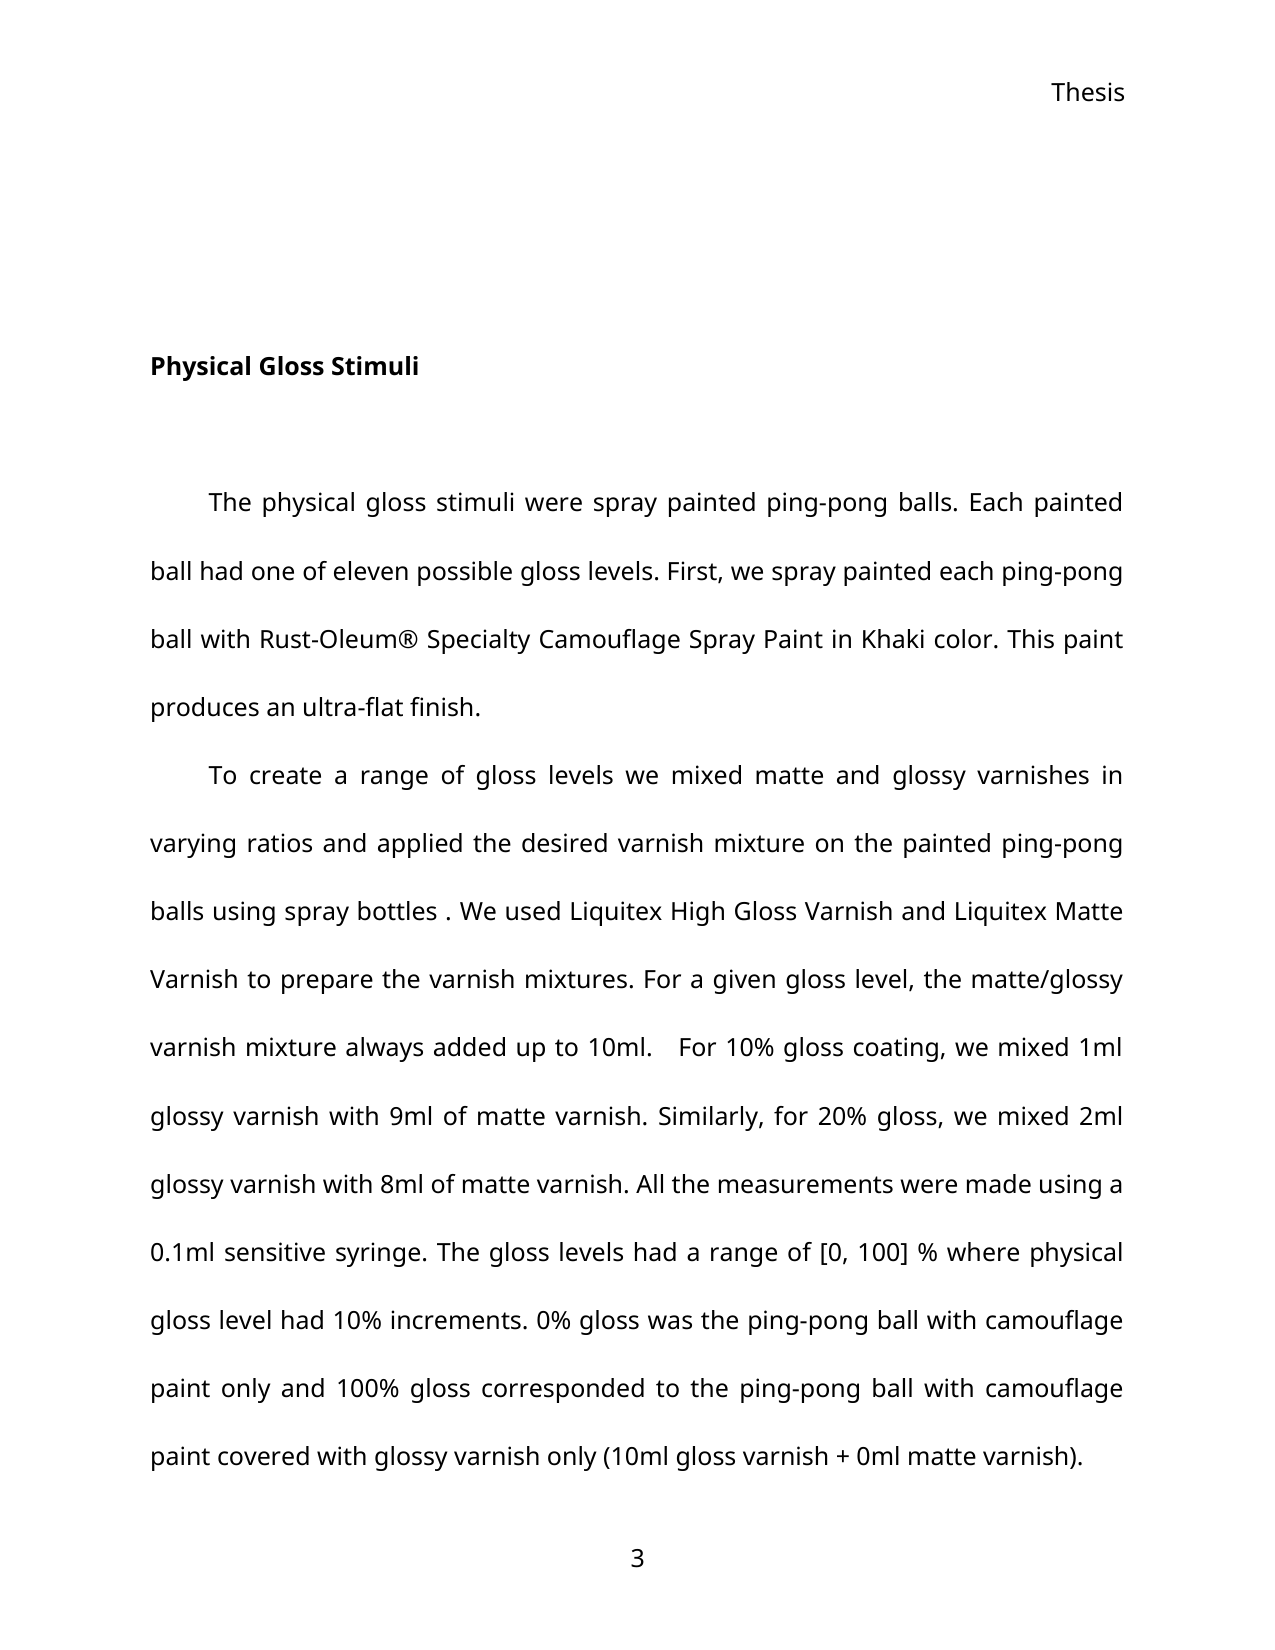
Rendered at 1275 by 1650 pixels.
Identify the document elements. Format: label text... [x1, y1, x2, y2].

text Physical Gloss Stimuli [150, 349, 1125, 383]
text To create a range of gloss levels we mixed matte and glossy varnishes in varying ratios and applied the desired varnish mixture on the painted ping-pong balls using spray bottles . We used Liquitex High Gloss Varnish and Liquitex Matte Varnish to prepare the varnish mixtures. For a given gloss level, the matte/glossy varnish mixture always added up to 10ml. For 10% gloss coating, we mixed 1ml glossy varnish with 9ml of matte varnish. Similarly, for 20% gloss, we mixed 2ml glossy varnish with 8ml of matte varnish. All the measurements were made using a 0.1ml sensitive syringe. The gloss levels had a range of [0, 100] % where physical gloss level had 10% increments. 0% gloss was the ping-pong ball with camouflage paint only and 100% gloss corresponded to the ping-pong ball with camouflage paint covered with glossy varnish only (10ml gloss varnish + 0ml matte varnish). [150, 757, 1125, 1473]
text The physical gloss stimuli were spray painted ping-pong balls. Each painted ball had one of eleven possible gloss levels. First, we spray painted each ping-pong ball with Rust-Oleum® Specialty Camouflage Spray Paint in Khaki color. This paint produces an ultra-flat finish. [150, 485, 1125, 723]
